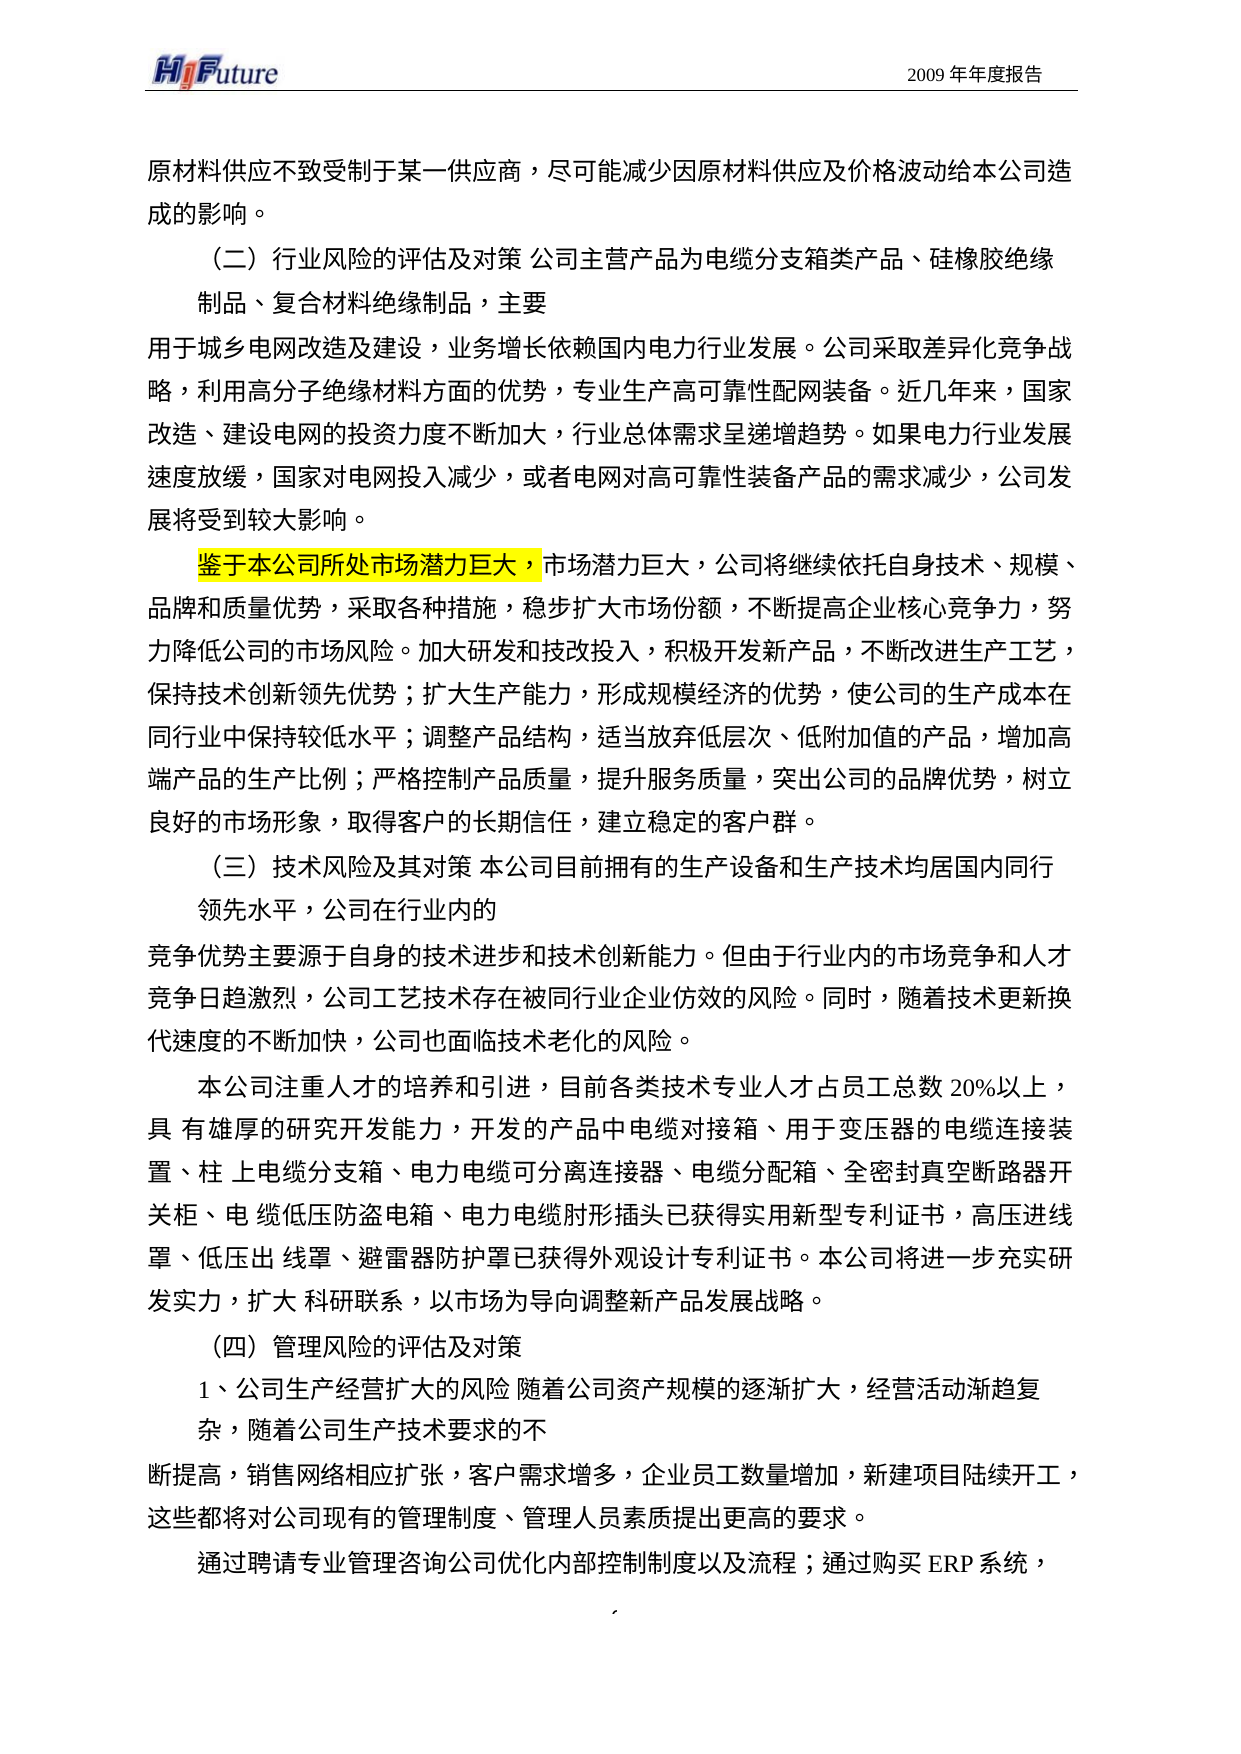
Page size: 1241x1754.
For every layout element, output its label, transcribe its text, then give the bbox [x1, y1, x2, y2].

text 断提高，销售网络相应扩张，客户需求增多，企业员工数量增加，新建项目陆续开工， 这些都将对公司现有的管理制度、管理人员素质提出更高的要求。 [148, 1458, 1088, 1535]
text （三）技术风险及其对策 本公司目前拥有的生产设备和生产技术均居国内同行领先水平，公司在行业内的 [198, 850, 1075, 927]
text 竞争优势主要源于自身的技术进步和技术创新能力。但由于行业内的市场竞争和人才 竞争日趋激烈，公司工艺技术存在被同行业企业仿效的风险。同时，随着技术更新换 代速度的不断加快，公司也面临技术老化的风险。 [148, 938, 1073, 1058]
text 鉴于本公司所处市场潜力巨大，市场潜力巨大，公司将继续依托自身技术、规模、 品牌和质量优势，采取各种措施，稳步扩大市场份额，不断提高企业核心竞争力，努 力降低公司的市场风险。加大研发和技改投入，积极开发新产品，不断改进生产工艺， 保持技术创新领先优势；扩大生产能力，形成规模经济的优势，使公司的生产成本在 同行业中保持较低水平；调整产品结构，适当放弃低层次、低附加值的产品，增加高 端产品的生产比例；严格控制产品质量，提升服务质量，突出公司的品牌优势，树立 良好的市场形象，取得客户的长期信任，建立稳定的客户群。 [148, 547, 1088, 839]
text （四）管理风险的评估及对策 [198, 1329, 1077, 1363]
text 原材料供应不致受制于某一供应商，尽可能减少因原材料供应及价格波动给本公司造 成的影响。 [148, 154, 1073, 231]
text 1、公司生产经营扩大的风险 随着公司资产规模的逐渐扩大，经营活动渐趋复杂，随着公司生产技术要求的不 [198, 1372, 1075, 1447]
text 本公司注重人才的培养和引进，目前各类技术专业人才占员工总数20%以上，具 有雄厚的研究开发能力，开发的产品中电缆对接箱、用于变压器的电缆连接装置、柱 上电缆分支箱、电力电缆可分离连接器、电缆分配箱、全密封真空断路器开关柜、电 缆低压防盗电箱、电力电缆肘形插头已获得实用新型专利证书，高压进线罩、低压出 线罩、避雷器防护罩已获得外观设计专利证书。本公司将进一步充实研发实力，扩大 科研联系，以市场为导向调整新产品发展战略。 [148, 1069, 1073, 1318]
picture [132, 48, 294, 95]
text 用于城乡电网改造及建设，业务增长依赖国内电力行业发展。公司采取差异化竞争战 略，利用高分子绝缘材料方面的优势，专业生产高可靠性配网装备。近几年来，国家 改造、建设电网的投资力度不断加大，行业总体需求呈递增趋势。如果电力行业发展 速度放缓，国家对电网投入减少，或者电网对高可靠性装备产品的需求减少，公司发 展将受到较大影响。 [148, 331, 1073, 536]
text （二）行业风险的评估及对策 公司主营产品为电缆分支箱类产品、硅橡胶绝缘制品、复合材料绝缘制品，主要 [198, 242, 1075, 319]
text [148, 1546, 1075, 1580]
